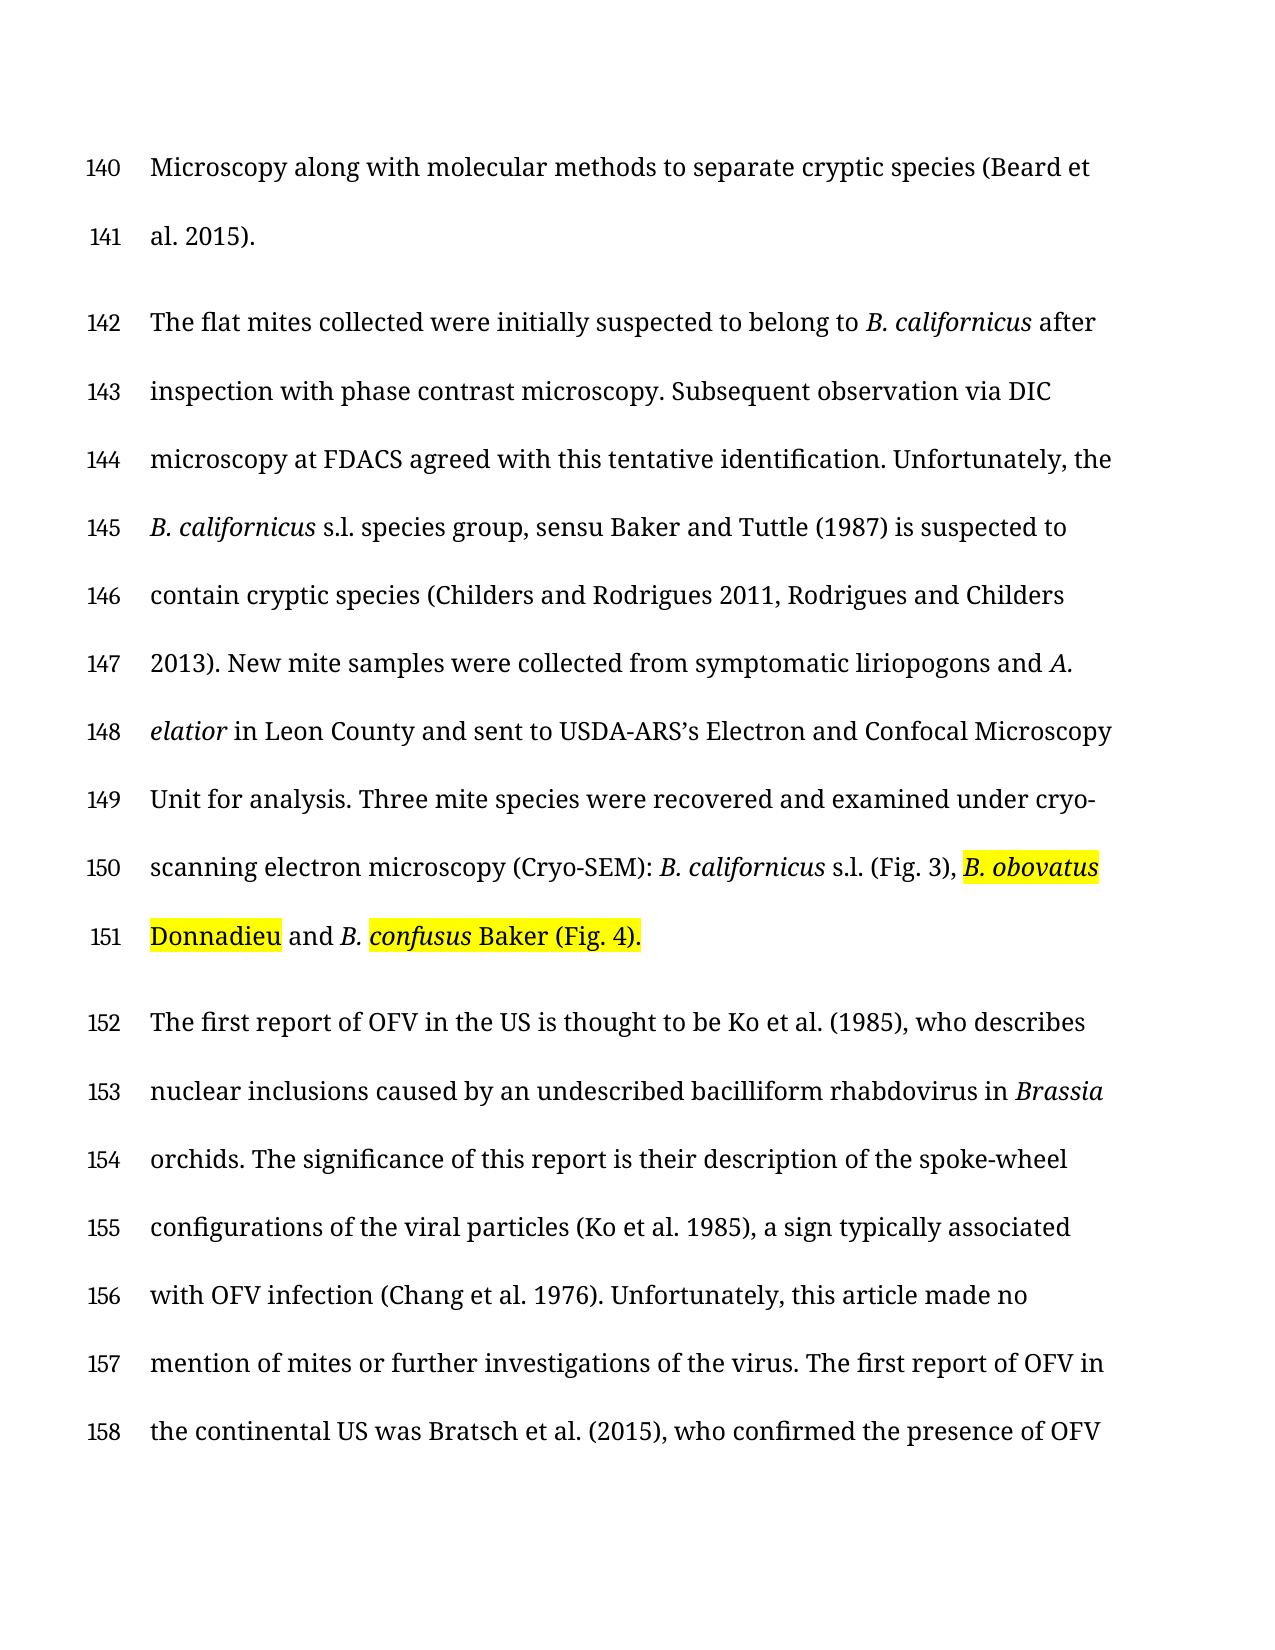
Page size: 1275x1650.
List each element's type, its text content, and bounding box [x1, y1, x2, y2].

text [150, 150, 1125, 252]
text The flat mites collected were initially suspected to belong to B. californicus after inspection with phase contrast microscopy. Subsequent observation via DIC microscopy at FDACS agreed with this tentative identification. Unfortunately, the B. californicus s.l. species group, sensu Baker and Tuttle (1987) is suspected to contain cryptic species (Childers and Rodrigues 2011, Rodrigues and Childers 2013). New mite samples were collected from symptomatic liriopogons and A. elatior in Leon County and sent to USDA-ARS’s Electron and Confocal Microscopy Unit for analysis. Three mite species were recovered and examined under cryo-scanning electron microscopy (Cryo-SEM): B. californicus s.l. (Fig. 3), B. obovatus Donnadieu and B. confusus Baker (Fig. 4). [150, 305, 1125, 952]
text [150, 1005, 1125, 1448]
